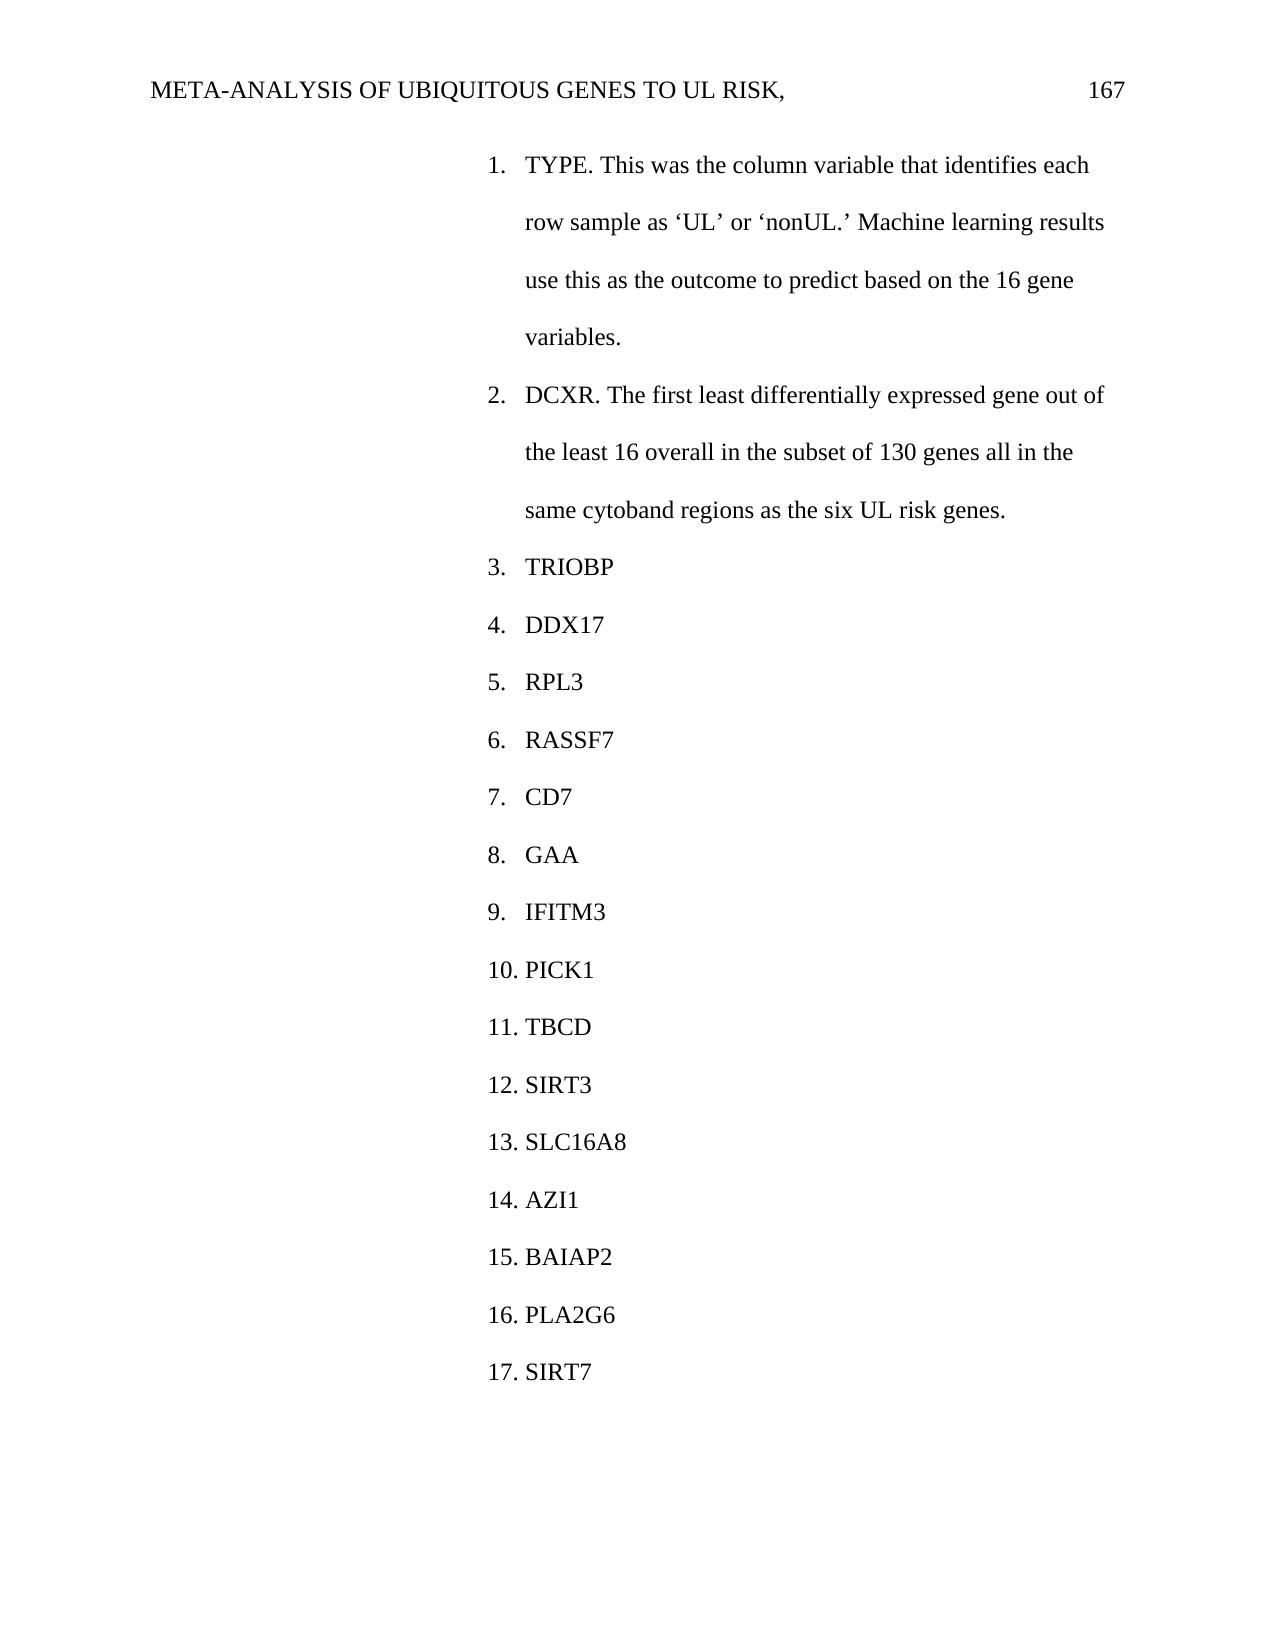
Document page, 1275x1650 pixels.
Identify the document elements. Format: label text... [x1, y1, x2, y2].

list AZI1 [487, 1185, 1125, 1214]
list SIRT7 [487, 1357, 1125, 1386]
list CD7 [487, 782, 1125, 811]
list BAIAP2 [487, 1242, 1125, 1271]
list TRIOBP [487, 552, 1125, 581]
list GAA [487, 840, 1125, 869]
list PLA2G6 [487, 1300, 1125, 1329]
list SIRT3 [487, 1070, 1125, 1099]
list RPL3 [487, 667, 1125, 696]
list TYPE. This was the column variable that identifies each row sample as ‘UL’ or ‘nonUL.’ Machine learning results use this as the outcome to predict based on the 16 gene variables. [487, 150, 1125, 351]
list SLC16A8 [487, 1127, 1125, 1156]
list RASSF7 [487, 725, 1125, 754]
list PICK1 [487, 955, 1125, 984]
list DCXR. The first least differentially expressed gene out of the least 16 overall in the subset of 130 genes all in the same cytoband regions as the six UL risk genes. [487, 380, 1125, 524]
list TBCD [487, 1012, 1125, 1041]
list DDX17 [487, 610, 1125, 639]
list IFITM3 [487, 897, 1125, 926]
